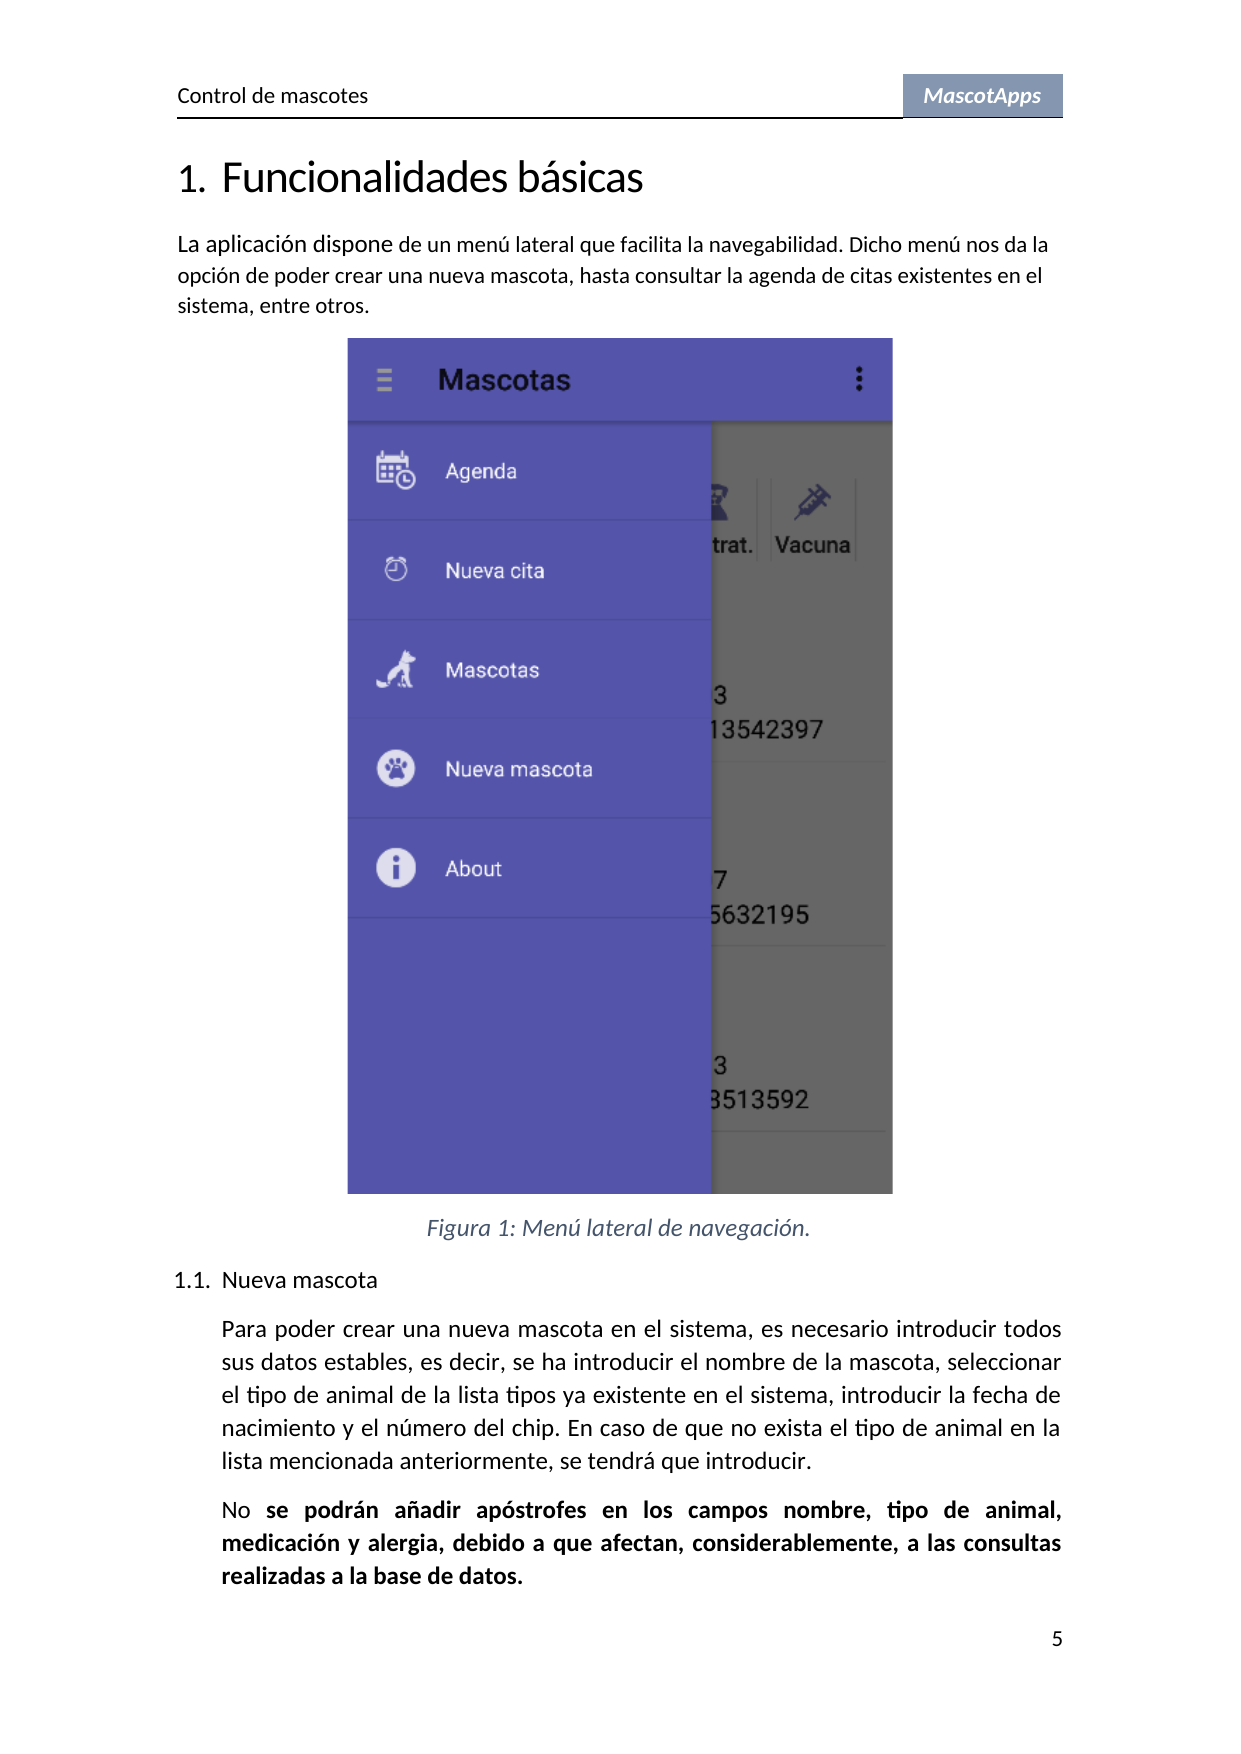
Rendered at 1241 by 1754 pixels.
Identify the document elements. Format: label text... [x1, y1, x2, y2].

title Funcionalidades básicas [192, 148, 1063, 203]
list Para poder crear una nueva mascota en el sistema, es necesario introducir todos sus datos estables, es decir, se ha introducir el nombre de la mascota, seleccionar el tipo de animal de la lista tipos ya existente en el sistema, introducir la fecha de nacimiento y el número del chip. En caso de que no exista el tipo de animal en la lista mencionada anteriormente, se tendrá que introducir. [221, 1313, 1063, 1476]
text La aplicación dispone de un menú lateral que facilita la navegabilidad. Dicho menú nos da la opción de poder crear una nueva mascota, hasta consultar la agenda de citas existentes en el sistema, entre otros. [177, 228, 1063, 319]
list No se podrán añadir apóstrofes en los campos nombre, tipo de animal, medicación y alergia, debido a que afectan, considerablemente, a las consultas realizadas a la base de datos. [221, 1494, 1063, 1591]
list Nueva mascota [192, 1264, 1063, 1294]
text Figura 1: Menú lateral de navegación. [177, 1212, 1063, 1243]
